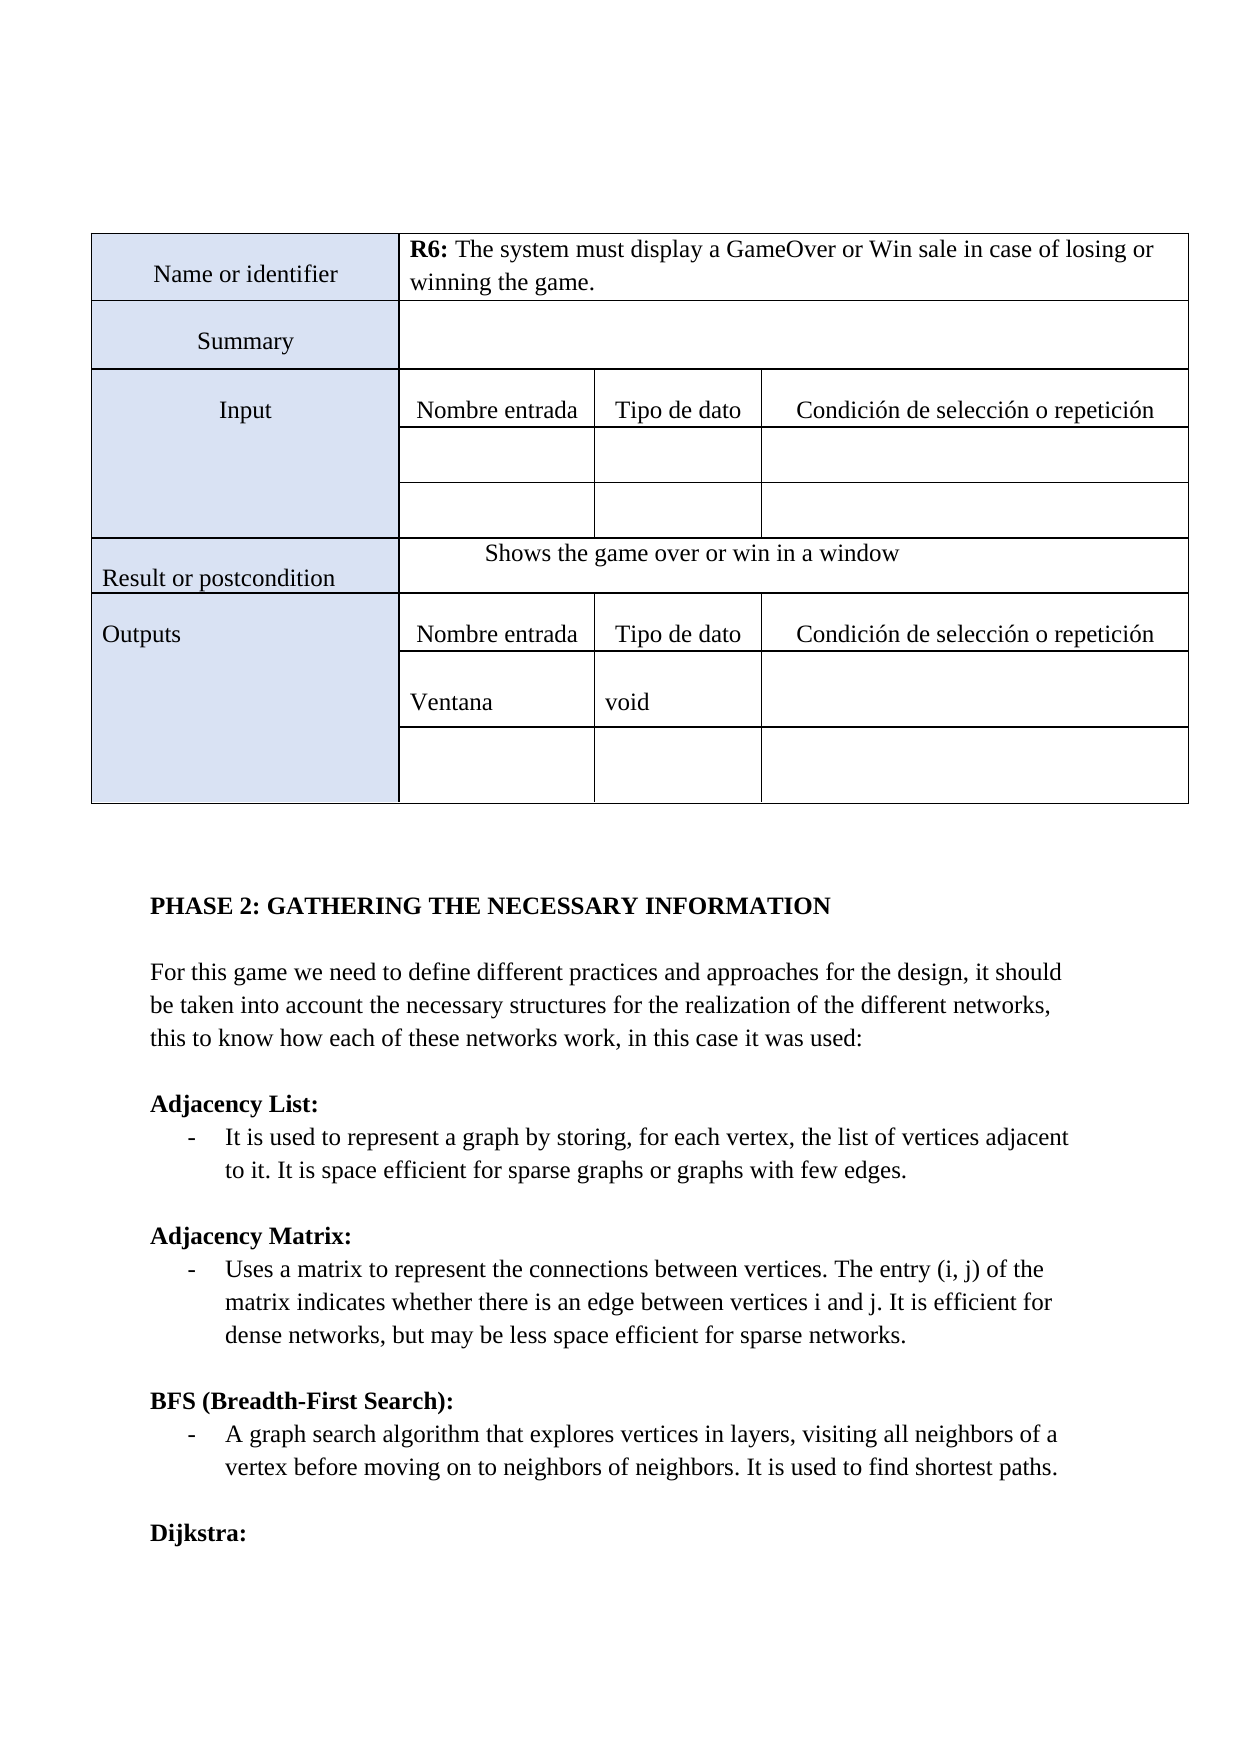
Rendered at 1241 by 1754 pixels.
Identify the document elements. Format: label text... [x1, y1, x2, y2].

table_cell void [595, 652, 761, 726]
table_cell Shows the game over or win in a window [400, 539, 1188, 592]
table_cell Ventana [400, 652, 594, 726]
table_cell [762, 652, 1188, 726]
table_header R6: The system must display a GameOver or Win sale in case of losing or winning the game. [400, 234, 1188, 300]
table_cell Outputs [92, 594, 398, 802]
table_cell Tipo de dato [595, 594, 761, 650]
text Adjacency Matrix: [150, 1221, 1090, 1250]
table_cell [762, 483, 1188, 537]
list It is used to represent a graph by storing, for each vertex, the list of vertices adjacent to it. It is space efficient for sparse graphs or graphs with few edges. [187, 1122, 1090, 1184]
table_cell Input [92, 370, 398, 537]
table_cell [595, 483, 761, 537]
table_cell Nombre entrada [400, 594, 594, 650]
table_cell [400, 728, 594, 802]
text Dijkstra: [150, 1518, 1090, 1547]
text For this game we need to define different practices and approaches for the design, it should be taken into account the necessary structures for the realization of the different networks, this to know how each of these networks work, in this case it was used: [150, 957, 1090, 1052]
list Uses a matrix to represent the connections between vertices. The entry (i, j) of the matrix indicates whether there is an edge between vertices i and j. It is efficient for dense networks, but may be less space efficient for sparse networks. [187, 1254, 1090, 1349]
text Adjacency List: [150, 1089, 1090, 1118]
list A graph search algorithm that explores vertices in layers, visiting all neighbors of a vertex before moving on to neighbors of neighbors. It is used to find shortest paths. [187, 1419, 1090, 1481]
table_cell Summary [92, 301, 398, 368]
table_cell [762, 728, 1188, 802]
table_cell Tipo de dato [595, 370, 761, 426]
table_header Name or identifier [92, 234, 398, 300]
table_cell [595, 428, 761, 482]
table_cell [595, 728, 761, 802]
table_cell Condición de selección o repetición [762, 594, 1188, 650]
table_cell Nombre entrada [400, 370, 594, 426]
table_cell Condición de selección o repetición [762, 370, 1188, 426]
table_cell [400, 483, 594, 537]
table_cell [400, 428, 594, 482]
table_cell [400, 301, 1188, 368]
table_cell [762, 428, 1188, 482]
text BFS (Breadth-First Search): [150, 1386, 1090, 1415]
table_cell Result or postcondition [92, 539, 398, 592]
text PHASE 2: GATHERING THE NECESSARY INFORMATION [150, 891, 1090, 919]
